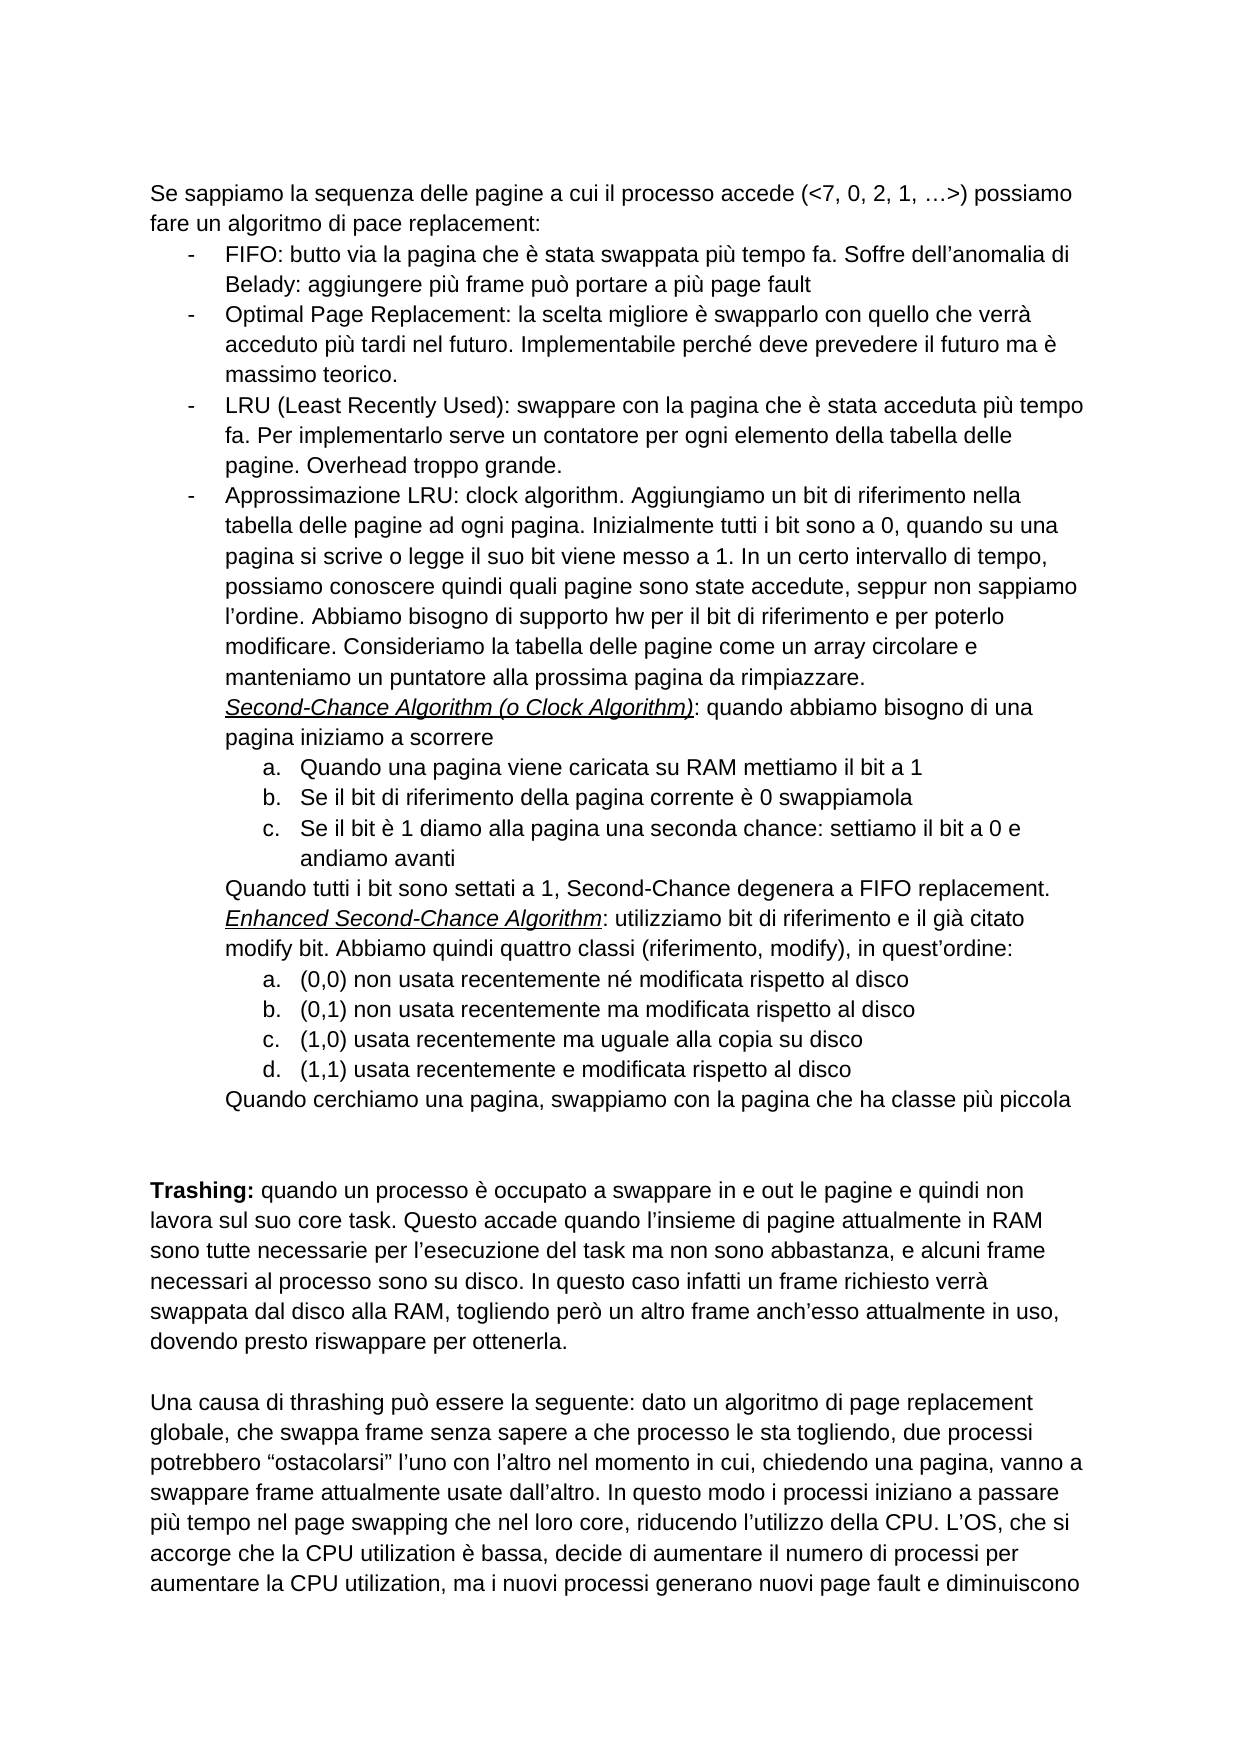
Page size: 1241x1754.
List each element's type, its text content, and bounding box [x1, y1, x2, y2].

list Approssimazione LRU: clock algorithm. Aggiungiamo un bit di riferimento nella tabella delle pagine ad ogni pagina. Inizialmente tutti i bit sono a 0, quando su una pagina si scrive o legge il suo bit viene messo a 1. In un certo intervallo di tempo, possiamo conoscere quindi quali pagine sono state accedute, seppur non sappiamo l’ordine. Abbiamo bisogno di supporto hw per il bit di riferimento e per poterlo modificare. Consideriamo la tabella delle pagine come un array circolare e manteniamo un puntatore alla prossima pagina da rimpiazzare. [187, 482, 1090, 690]
list (0,1) non usata recentemente ma modificata rispetto al disco [262, 996, 1090, 1022]
list FIFO: butto via la pagina che è stata swappata più tempo fa. Soffre dell’anomalia di Belady: aggiungere più frame può portare a più page fault [187, 241, 1090, 297]
list Se il bit di riferimento della pagina corrente è 0 swappiamola [262, 784, 1090, 811]
list (0,0) non usata recentemente né modificata rispetto al disco [262, 966, 1090, 992]
text Quando tutti i bit sono settati a 1, Second-Chance degenera a FIFO replacement. [225, 875, 1090, 901]
text Se sappiamo la sequenza delle pagine a cui il processo accede (<7, 0, 2, 1, …>) possiamo fare un algoritmo di pace replacement: [150, 180, 1090, 237]
list Se il bit è 1 diamo alla pagina una seconda chance: settiamo il bit a 0 e andiamo avanti [262, 814, 1090, 871]
list (1,0) usata recentemente ma uguale alla copia su disco [262, 1026, 1090, 1052]
text Second-Chance Algorithm (o Clock Algorithm): quando abbiamo bisogno di una pagina iniziamo a scorrere [225, 694, 1090, 750]
list Quando una pagina viene caricata su RAM mettiamo il bit a 1 [262, 754, 1090, 781]
list LRU (Least Recently Used): swappare con la pagina che è stata acceduta più tempo fa. Per implementarlo serve un contatore per ogni elemento della tabella delle pagine. Overhead troppo grande. [187, 392, 1090, 478]
text Enhanced Second-Chance Algorithm: utilizziamo bit di riferimento e il già citato modify bit. Abbiamo quindi quattro classi (riferimento, modify), in quest’ordine: [225, 905, 1090, 962]
list (1,1) usata recentemente e modificata rispetto al disco [262, 1056, 1090, 1083]
list Optimal Page Replacement: la scelta migliore è swapparlo con quello che verrà acceduto più tardi nel futuro. Implementabile perché deve prevedere il futuro ma è massimo teorico. [187, 301, 1090, 388]
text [150, 1388, 1090, 1596]
text Quando cerchiamo una pagina, swappiamo con la pagina che ha classe più piccola [225, 1086, 1090, 1113]
text Trashing: quando un processo è occupato a swappare in e out le pagine e quindi non lavora sul suo core task. Questo accade quando l’insieme di pagine attualmente in RAM sono tutte necessarie per l’esecuzione del task ma non sono abbastanza, e alcuni frame necessari al processo sono su disco. In questo caso infatti un frame richiesto verrà swappata dal disco alla RAM, togliendo però un altro frame anch’esso attualmente in uso, dovendo presto riswappare per ottenerla. [150, 1177, 1090, 1354]
